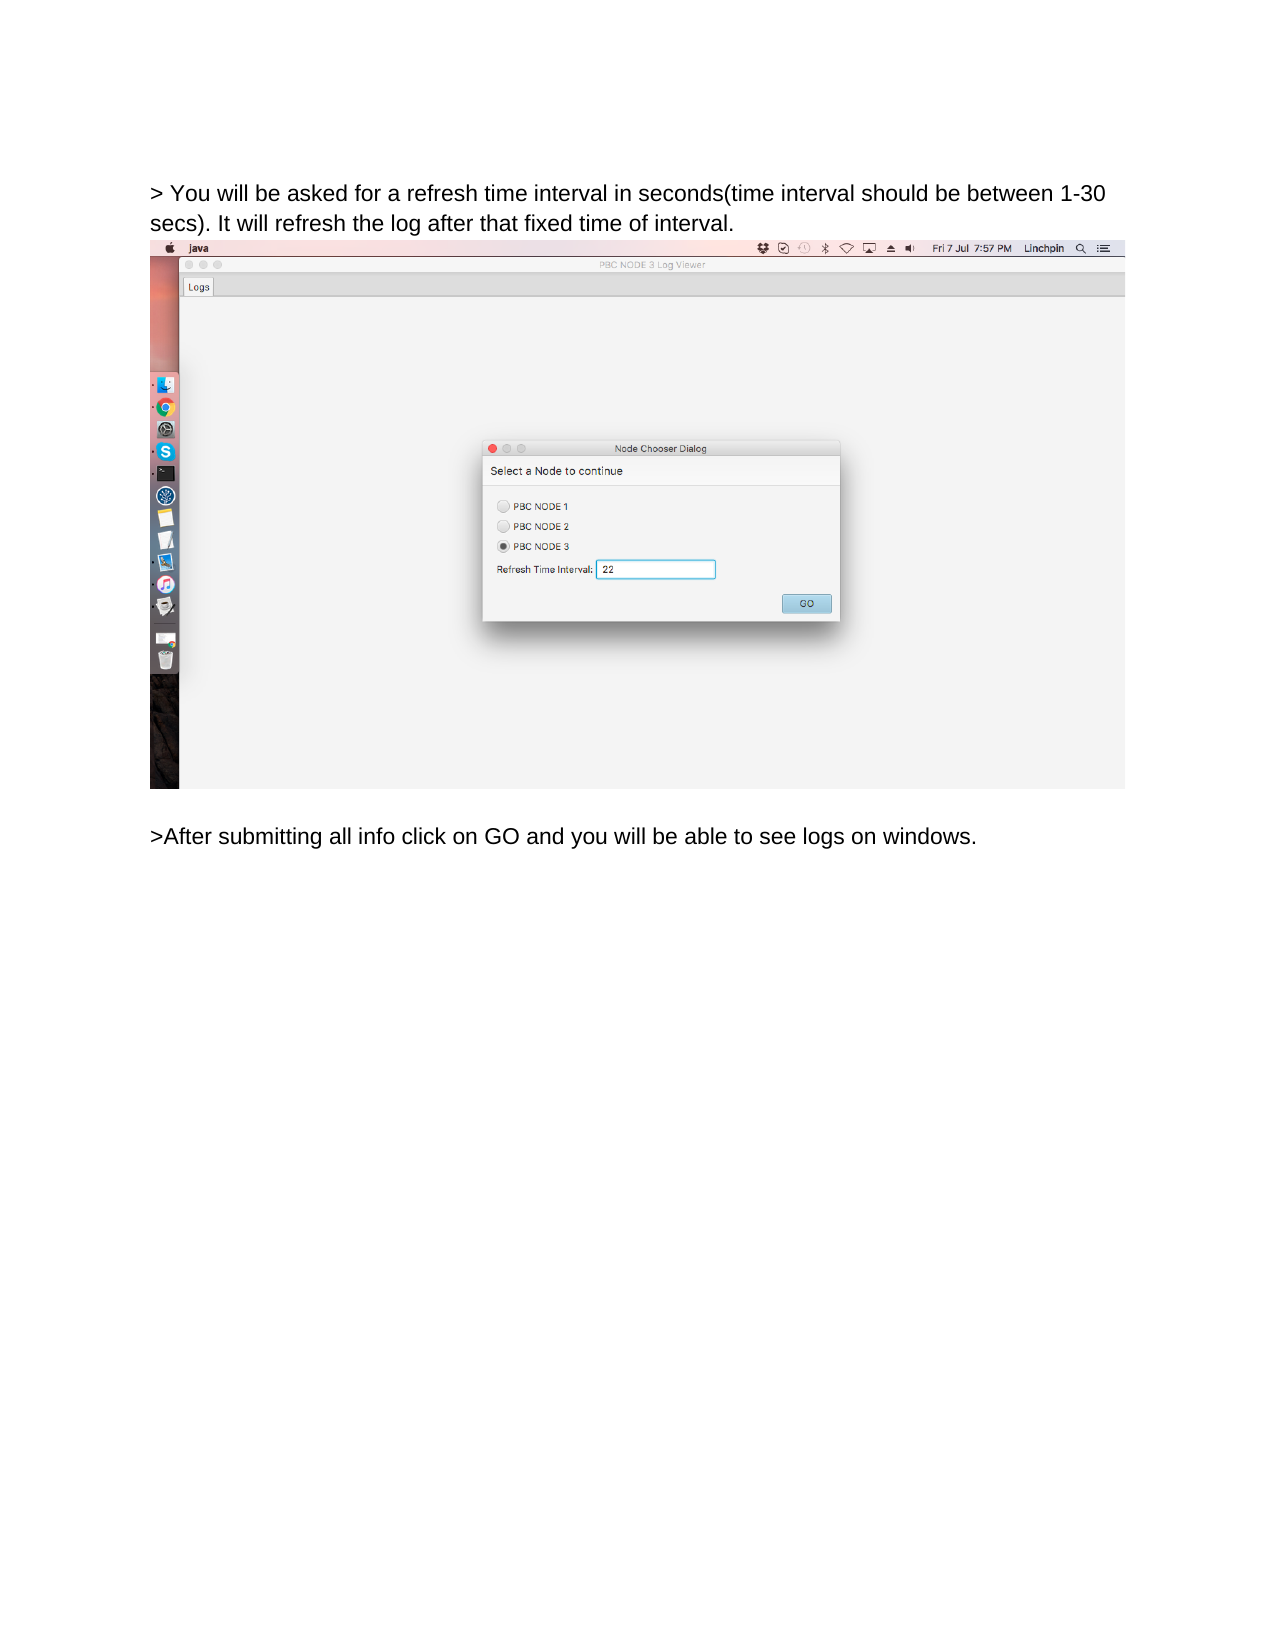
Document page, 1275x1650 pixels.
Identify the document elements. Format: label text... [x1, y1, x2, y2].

text >After submitting all info click on GO and you will be able to see logs on windows. [150, 823, 1125, 849]
text > You will be asked for a refresh time interval in seconds(time interval should be between 1-30 secs). It will refresh the log after that fixed time of interval. [150, 180, 1125, 237]
picture [150, 240, 1125, 789]
